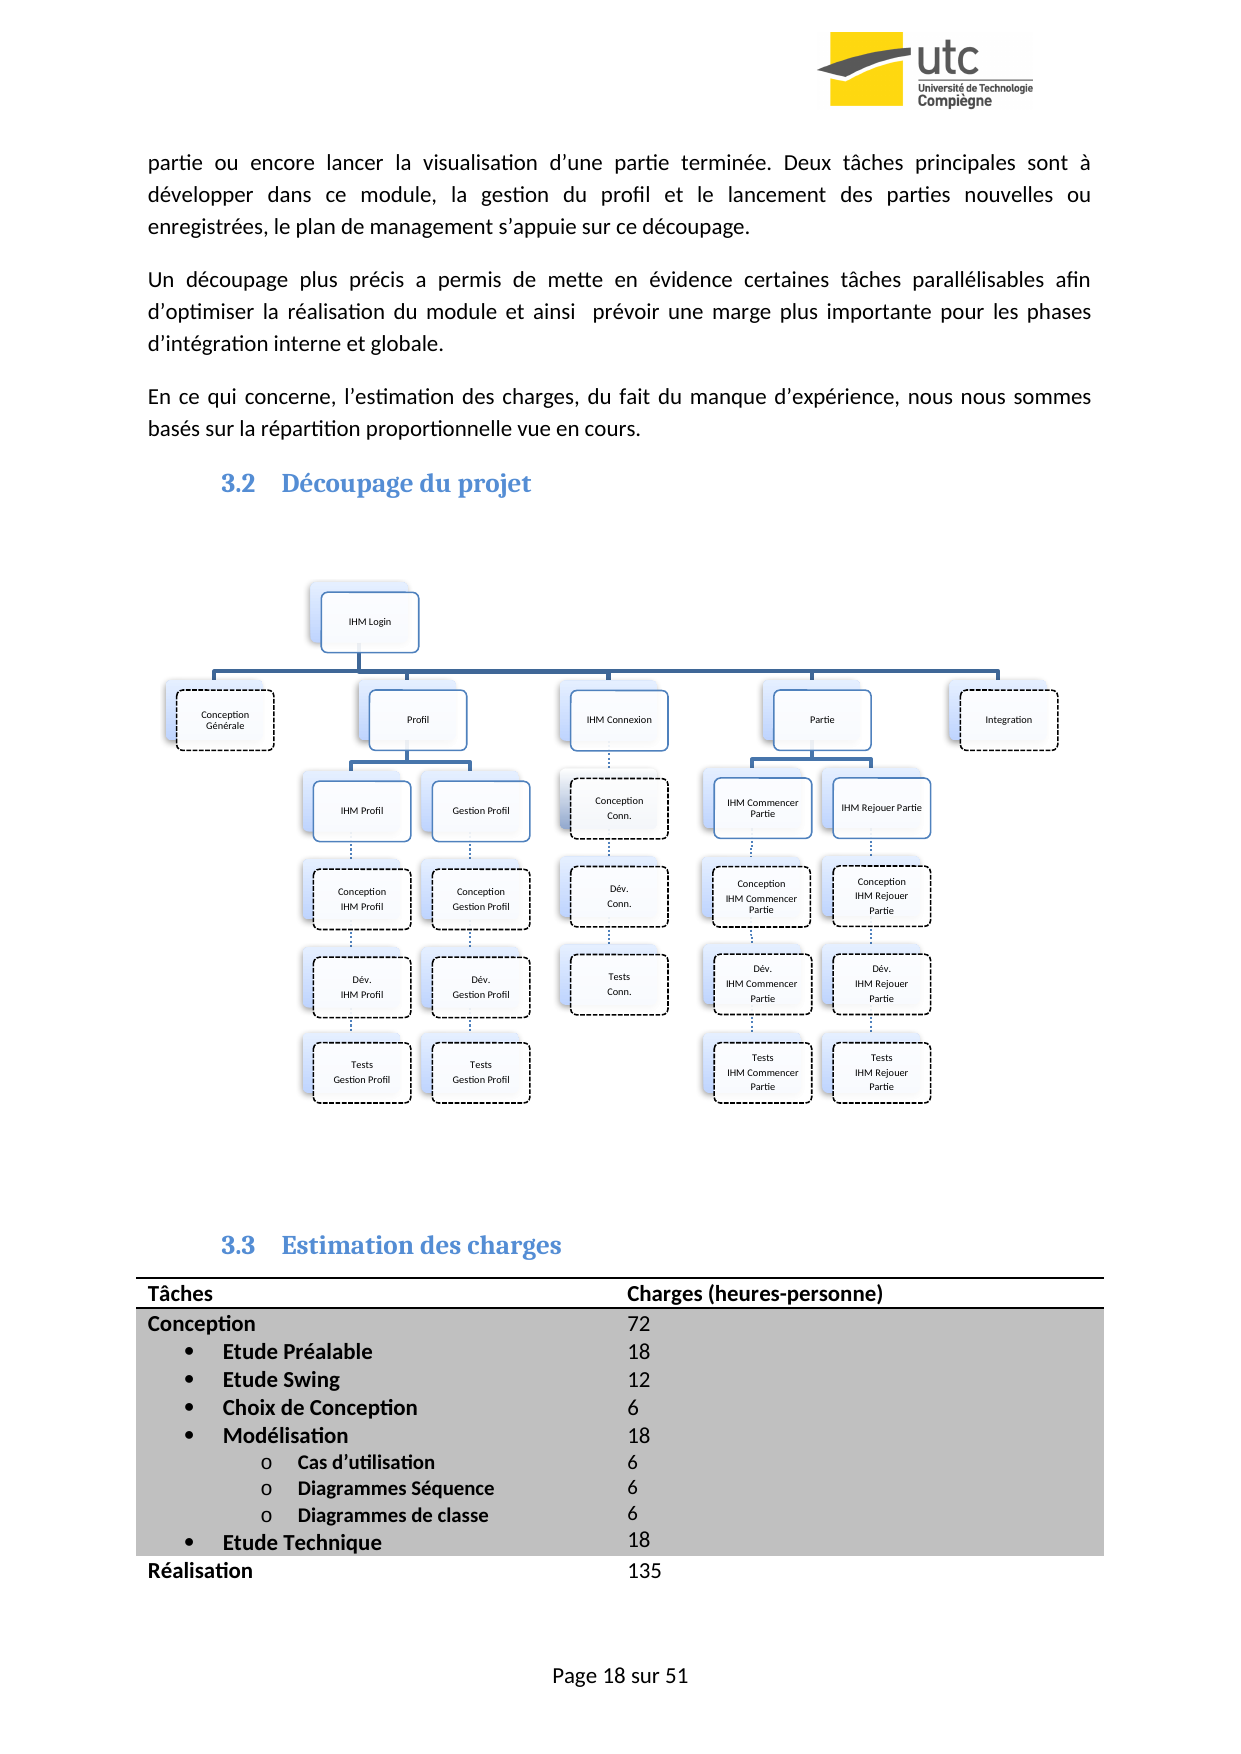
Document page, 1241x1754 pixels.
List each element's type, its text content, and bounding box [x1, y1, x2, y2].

picture [816, 32, 1033, 110]
text Un découpage plus précis a permis de mette en évidence certaines tâches parallélisables afin d’optimiser la réalisation du module et ainsi prévoir une marge plus importante pour les phases d’intégration interne et globale. [148, 265, 1093, 357]
table_header Tâches [136, 1279, 616, 1307]
text En ce qui concerne, l’estimation des charges, du fait du manque d’expérience, nous nous sommes basés sur la répartition proportionnelle vue en cours. [148, 382, 1093, 443]
table_cell 72 18 12 6 18 6 6 6 18 [616, 1309, 1104, 1556]
table_header Charges (heures-personne) [616, 1279, 1104, 1307]
table_cell Conception Etude Préalable Etude Swing Choix de Conception Modélisation Cas d’utilisation Diagrammes Séquence Diagrammes de classe Etude Technique [136, 1309, 616, 1556]
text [148, 148, 1093, 240]
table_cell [136, 1556, 616, 1584]
subtitle Estimation des charges [221, 1230, 1093, 1261]
subtitle Découpage du projet [221, 468, 1093, 499]
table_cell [616, 1556, 1095, 1584]
